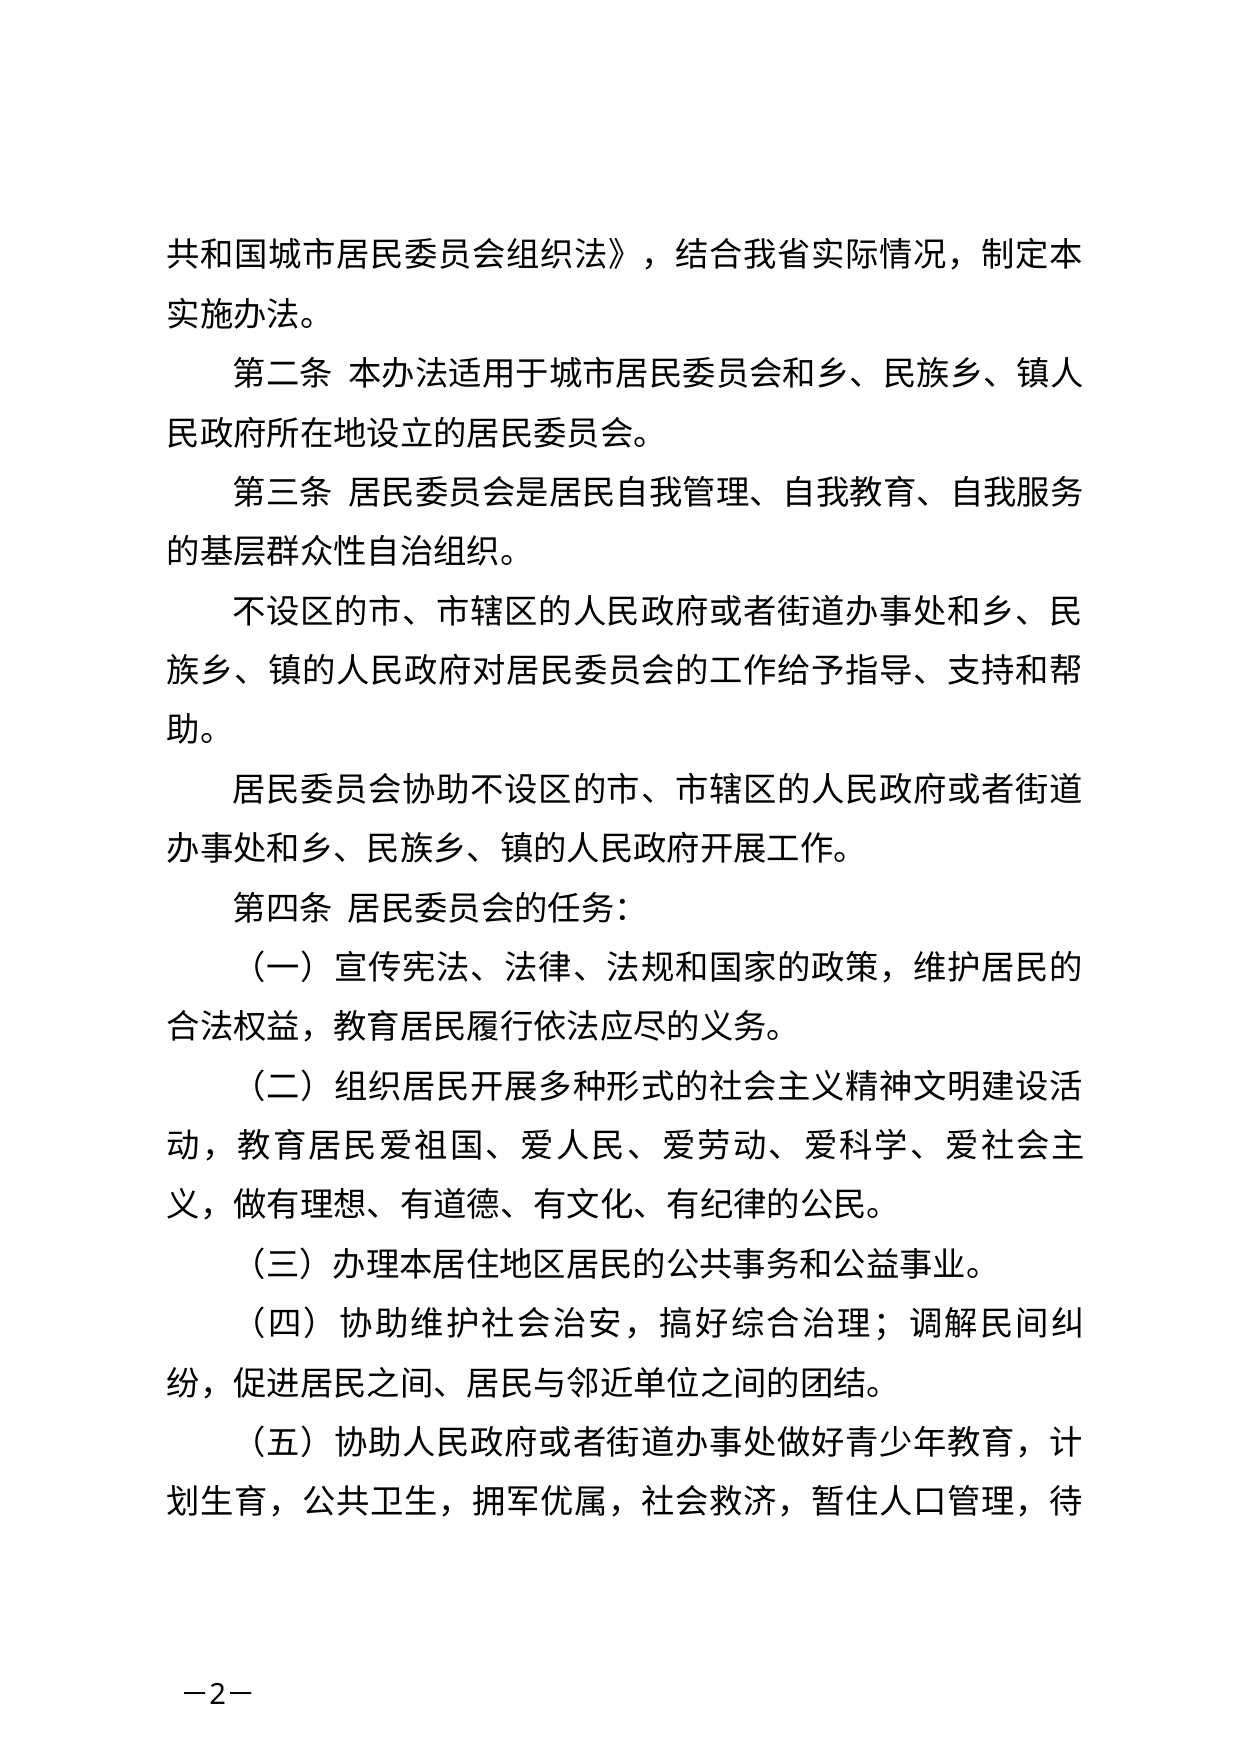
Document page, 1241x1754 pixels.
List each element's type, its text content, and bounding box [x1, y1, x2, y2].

text 居民委员会协助不设区的市、市辖区的人民政府或者街道办事处和乡、民族乡、镇的人民政府开展工作。 [167, 754, 1085, 872]
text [167, 1407, 1085, 1526]
text 不设区的市、市辖区的人民政府或者街道办事处和乡、民族乡、镇的人民政府对居民委员会的工作给予指导、支持和帮助。 [167, 576, 1085, 754]
text （四）协助维护社会治安，搞好综合治理；调解民间纠纷，促进居民之间、居民与邻近单位之间的团结。 [167, 1288, 1085, 1407]
text （三）办理本居住地区居民的公共事务和公益事业。 [167, 1229, 1085, 1288]
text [167, 219, 1085, 338]
text 第四条 居民委员会的任务： [167, 872, 1085, 932]
text （二）组织居民开展多种形式的社会主义精神文明建设活动，教育居民爱祖国、爱人民、爱劳动、爱科学、爱社会主义，做有理想、有道德、有文化、有纪律的公民。 [167, 1051, 1085, 1229]
text （一）宣传宪法、法律、法规和国家的政策，维护居民的合法权益，教育居民履行依法应尽的义务。 [167, 932, 1085, 1051]
text 第三条 居民委员会是居民自我管理、自我教育、自我服务的基层群众性自治组织。 [167, 457, 1085, 576]
text 第二条 本办法适用于城市居民委员会和乡、民族乡、镇人民政府所在地设立的居民委员会。 [167, 338, 1085, 457]
